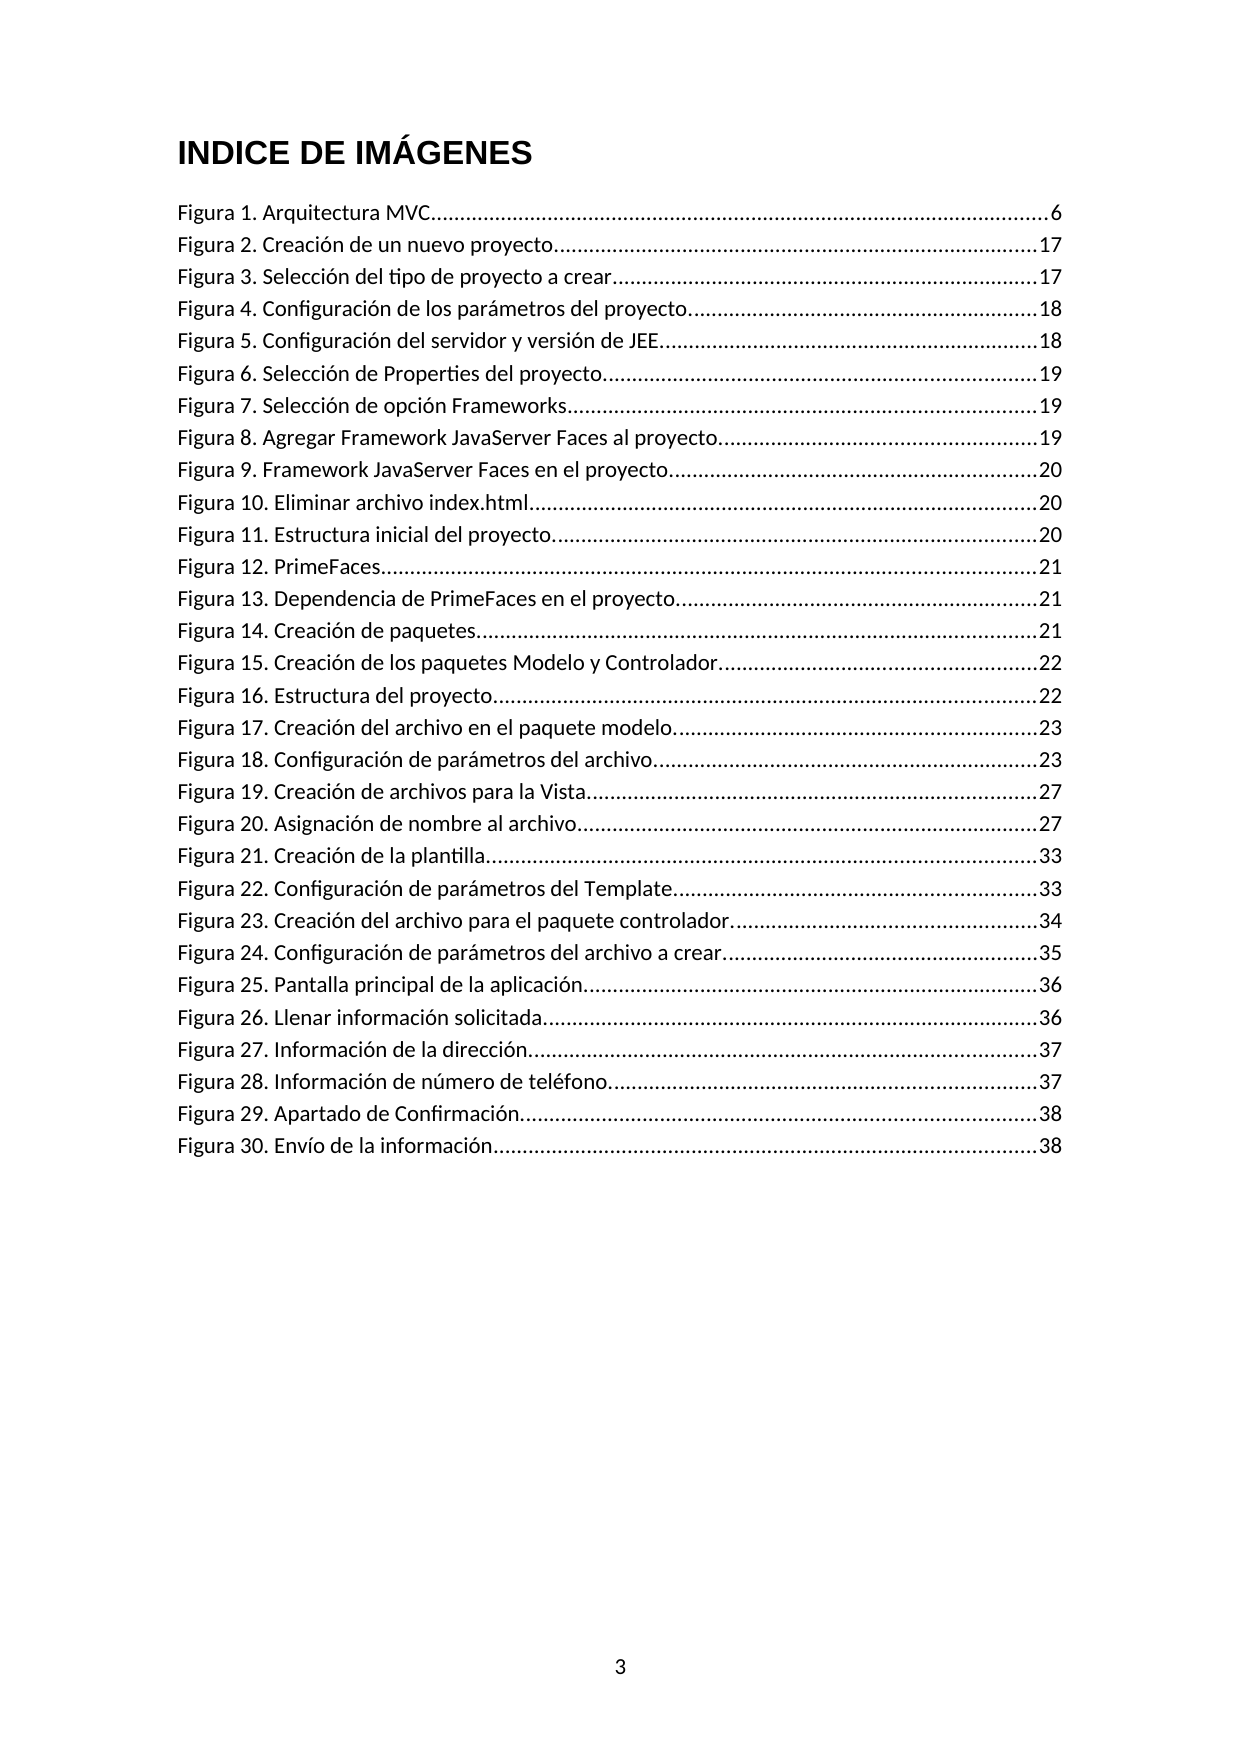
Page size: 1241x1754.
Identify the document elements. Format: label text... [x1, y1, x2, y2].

text Figura 29. Apartado de Confirmación. 38 [177, 1099, 1063, 1127]
text Figura 21. Creación de la plantilla. 33 [177, 842, 1063, 870]
text Figura 16. Estructura del proyecto. 22 [177, 681, 1063, 709]
text Figura 26. Llenar información solicitada. 36 [177, 1003, 1063, 1031]
text Figura 3. Selección del tipo de proyecto a crear. 17 [177, 262, 1063, 290]
text Figura 18. Configuración de parámetros del archivo. 23 [177, 745, 1063, 773]
text Figura 17. Creación del archivo en el paquete modelo. 23 [177, 713, 1063, 741]
text Figura 20. Asignación de nombre al archivo. 27 [177, 809, 1063, 837]
text Figura 2. Creación de un nuevo proyecto. 17 [177, 230, 1063, 258]
text Figura 28. Información de número de teléfono. 37 [177, 1067, 1063, 1095]
text Figura 9. Framework JavaServer Faces en el proyecto. 20 [177, 455, 1063, 483]
text Figura 14. Creación de paquetes. 21 [177, 616, 1063, 644]
text Figura 23. Creación del archivo para el paquete controlador. 34 [177, 906, 1063, 934]
text Figura 13. Dependencia de PrimeFaces en el proyecto. 21 [177, 584, 1063, 612]
text Figura 27. Información de la dirección. 37 [177, 1035, 1063, 1063]
text Figura 4. Configuración de los parámetros del proyecto. 18 [177, 294, 1063, 322]
text Figura 25. Pantalla principal de la aplicación. 36 [177, 970, 1063, 998]
text Figura 5. Configuración del servidor y versión de JEE. 18 [177, 327, 1063, 355]
text INDICE DE IMÁGENES [177, 133, 1063, 171]
text Figura 11. Estructura inicial del proyecto. 20 [177, 520, 1063, 548]
text Figura 24. Configuración de parámetros del archivo a crear. 35 [177, 938, 1063, 966]
text Figura 19. Creación de archivos para la Vista. 27 [177, 777, 1063, 805]
text Figura 10. Eliminar archivo index.html 20 [177, 488, 1063, 516]
text Figura 7. Selección de opción Frameworks 19 [177, 391, 1063, 419]
text Figura 6. Selección de Properties del proyecto. 19 [177, 359, 1063, 387]
text Figura 12. PrimeFaces 21 [177, 552, 1063, 580]
text Figura 30. Envío de la información 38 [177, 1131, 1063, 1159]
text Figura 8. Agregar Framework JavaServer Faces al proyecto. 19 [177, 423, 1063, 451]
text Figura 1. Arquitectura MVC 6 [177, 198, 1063, 226]
text Figura 22. Configuración de parámetros del Template. 33 [177, 874, 1063, 902]
text Figura 15. Creación de los paquetes Modelo y Controlador. 22 [177, 648, 1063, 677]
